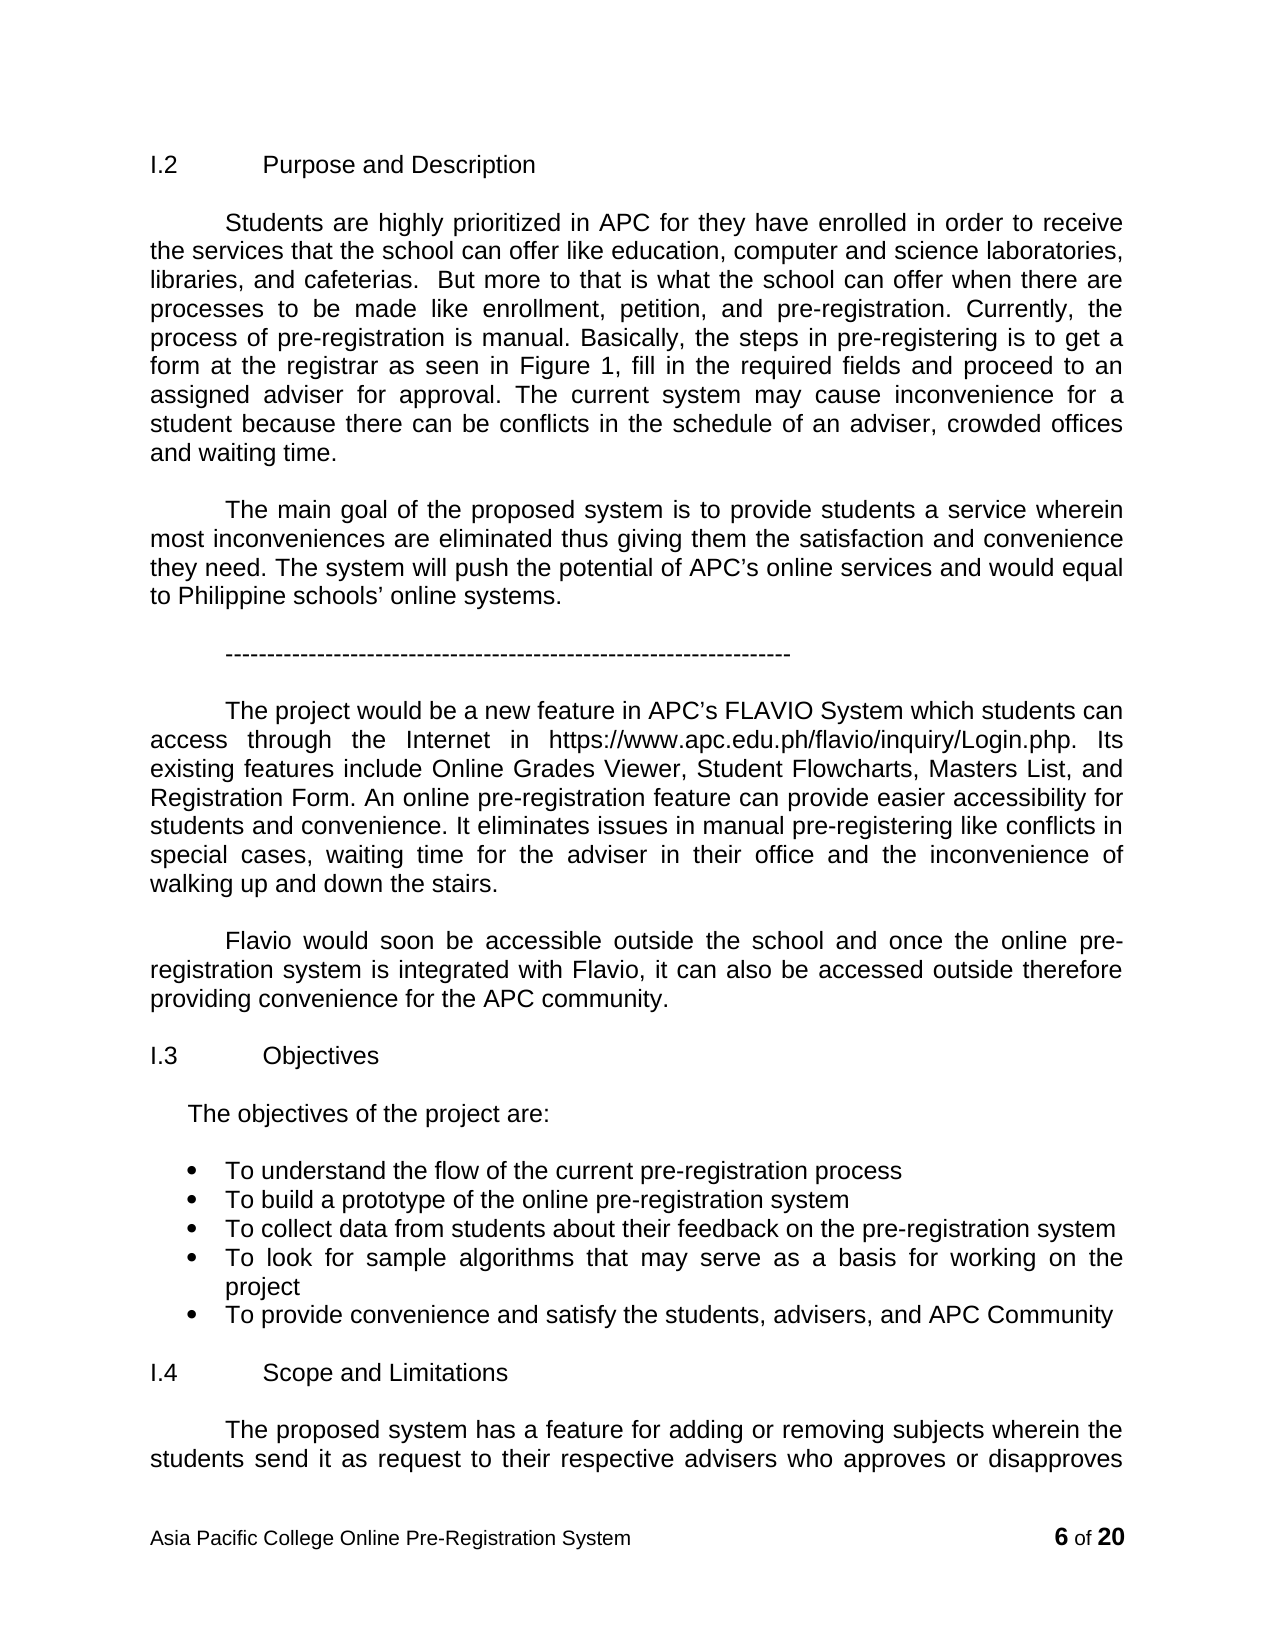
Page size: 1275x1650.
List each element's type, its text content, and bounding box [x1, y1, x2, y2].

list -------------------------------------------------------------------- [150, 639, 1125, 667]
list Flavio would soon be accessible outside the school and once the online pre-registration system is integrated with Flavio, it can also be accessed outside therefore providing convenience for the APC community. [150, 926, 1125, 1012]
list To understand the flow of the current pre-registration process [187, 1156, 1125, 1185]
list Students are highly prioritized in APC for they have enrolled in order to receive the services that the school can offer like education, computer and science laboratories, libraries, and cafeterias. But more to that is what the school can offer when there are processes to be made like enrollment, petition, and pre-registration. Currently, the process of pre-registration is manual. Basically, the steps in pre-registering is to get a form at the registrar as seen in Figure 1, fill in the required fields and proceed to an assigned adviser for approval. The current system may cause inconvenience for a student because there can be conflicts in the schedule of an adviser, crowded offices and waiting time. [150, 207, 1125, 466]
list The project would be a new feature in APC’s FLAVIO System which students can access through the Internet in https://www.apc.edu.ph/flavio/inquiry/Login.php. Its existing features include Online Grades Viewer, Student Flowcharts, Masters List, and Registration Form. An online pre-registration feature can provide easier accessibility for students and convenience. It eliminates issues in manual pre-registering like conflicts in special cases, waiting time for the adviser in their office and the inconvenience of walking up and down the stairs. [150, 696, 1125, 897]
list Objectives [150, 1041, 1125, 1070]
list The objectives of the project are: [150, 1099, 1125, 1127]
list To look for sample algorithms that may serve as a basis for working on the project [187, 1243, 1125, 1300]
list The main goal of the proposed system is to provide students a service wherein most inconveniences are eliminated thus giving them the satisfaction and convenience they need. The system will push the potential of APC’s online services and would equal to Philippine schools’ online systems. [150, 495, 1125, 610]
list Scope and Limitations [150, 1358, 1125, 1387]
list To provide convenience and satisfy the students, advisers, and APC Community [187, 1300, 1125, 1329]
list To collect data from students about their feedback on the pre-registration system [187, 1214, 1125, 1243]
list To build a prototype of the online pre-registration system [187, 1185, 1125, 1214]
list Purpose and Description [150, 150, 1125, 179]
